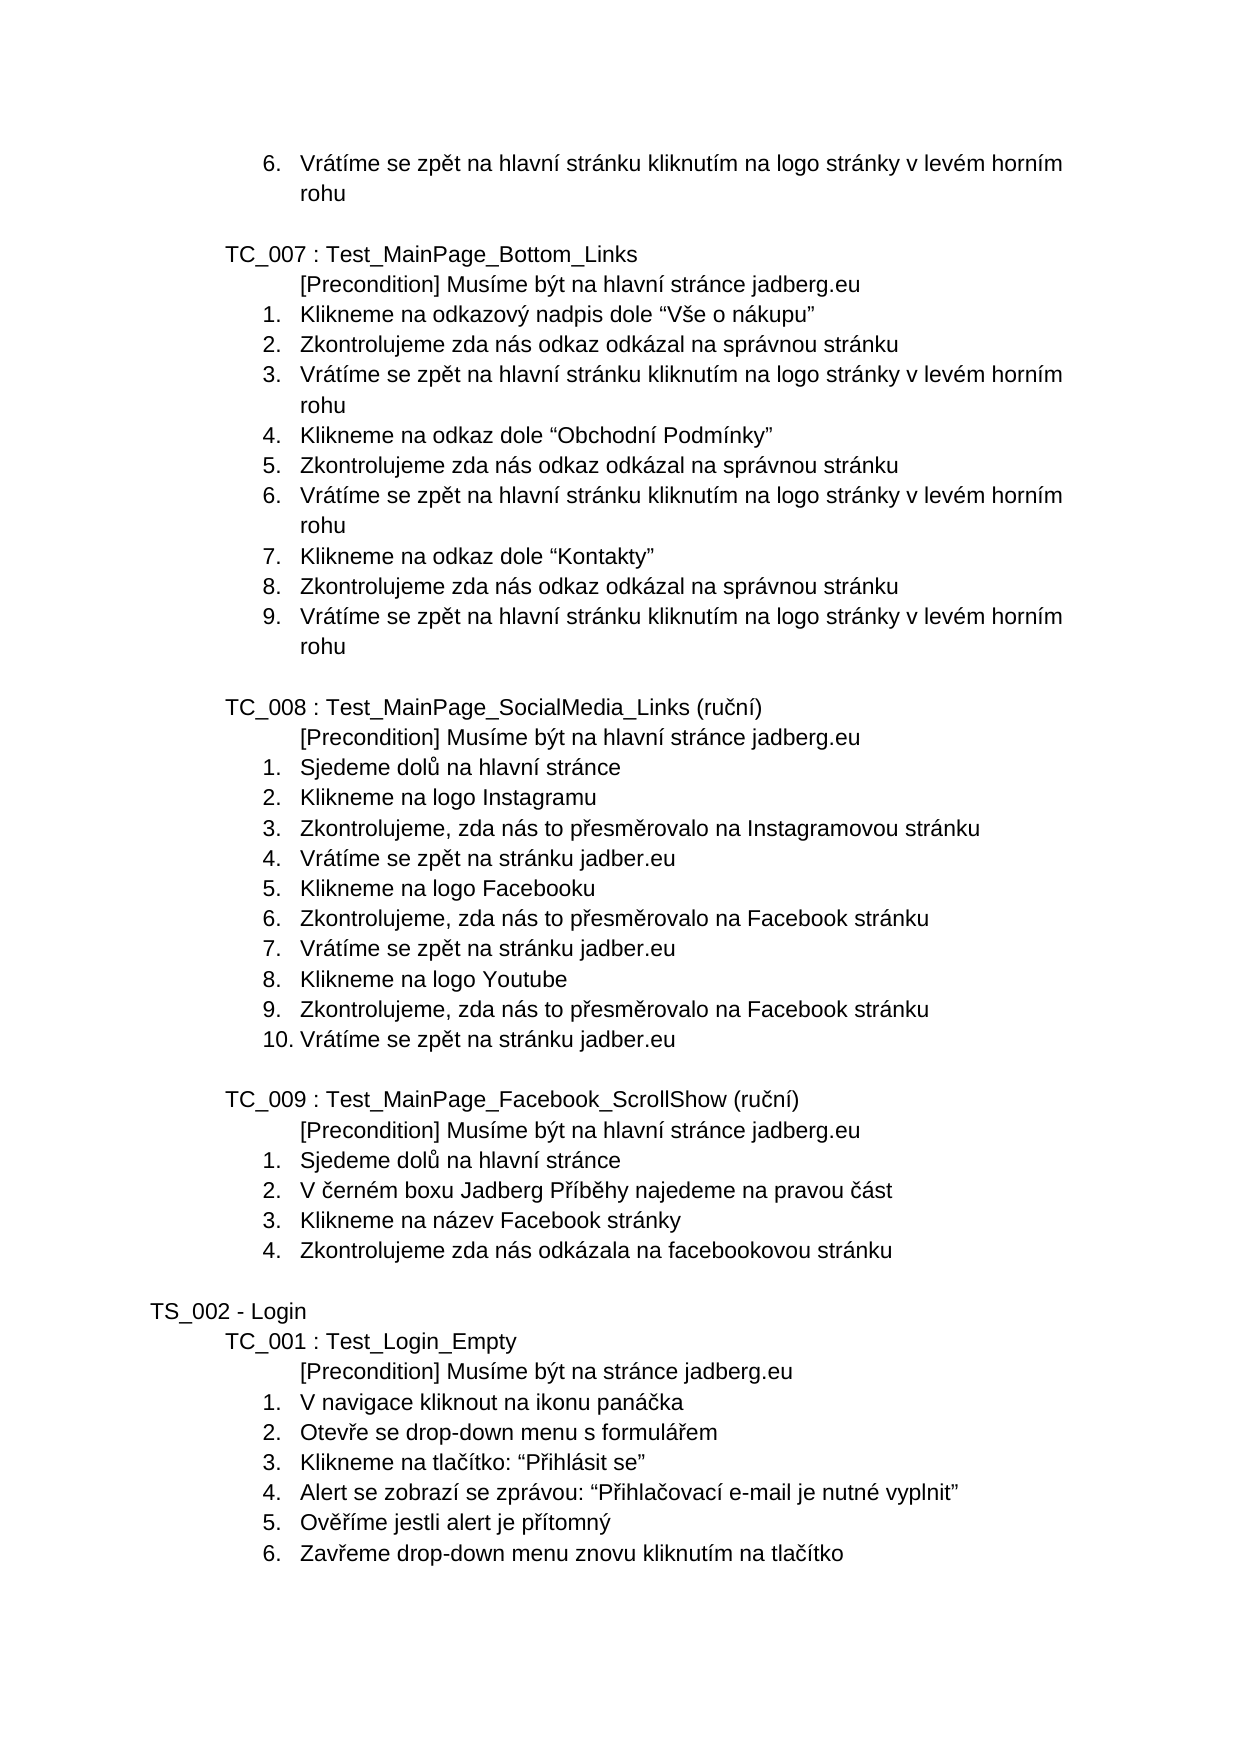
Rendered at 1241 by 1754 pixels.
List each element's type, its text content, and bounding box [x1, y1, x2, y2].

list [262, 150, 1090, 207]
list Vrátíme se zpět na hlavní stránku kliknutím na logo stránky v levém horním rohu [262, 482, 1090, 539]
list Vrátíme se zpět na stránku jadber.eu [262, 1026, 1090, 1052]
list Ověříme jestli alert je přítomný [262, 1509, 1090, 1536]
list Sjedeme dolů na hlavní stránce [262, 1147, 1090, 1173]
list V navigace kliknout na ikonu panáčka [262, 1388, 1090, 1415]
list Alert se zobrazí se zprávou: “Přihlačovací e-mail je nutné vyplnit” [262, 1479, 1090, 1506]
text [Precondition] Musíme být na hlavní stránce jadberg.eu [150, 1117, 1090, 1143]
list Zkontrolujeme zda nás odkaz odkázal na správnou stránku [262, 573, 1090, 599]
list Klikneme na odkazový nadpis dole “Vše o nákupu” [262, 301, 1090, 327]
text TC_007 : Test_MainPage_Bottom_Links [150, 241, 1090, 267]
list Klikneme na název Facebook stránky [262, 1207, 1090, 1234]
list Zkontrolujeme, zda nás to přesměrovalo na Facebook stránku [262, 996, 1090, 1022]
list Klikneme na tlačítko: “Přihlásit se” [262, 1449, 1090, 1475]
list Zkontrolujeme, zda nás to přesměrovalo na Facebook stránku [262, 905, 1090, 932]
list Vrátíme se zpět na stránku jadber.eu [262, 845, 1090, 871]
list Otevře se drop-down menu s formulářem [262, 1419, 1090, 1445]
list Zkontrolujeme, zda nás to přesměrovalo na Instagramovou stránku [262, 814, 1090, 841]
list Vrátíme se zpět na hlavní stránku kliknutím na logo stránky v levém horním rohu [262, 361, 1090, 418]
list Klikneme na logo Instagramu [262, 784, 1090, 811]
list Vrátíme se zpět na hlavní stránku kliknutím na logo stránky v levém horním rohu [262, 603, 1090, 660]
list Klikneme na logo Youtube [262, 966, 1090, 992]
list Klikneme na odkaz dole “Obchodní Podmínky” [262, 422, 1090, 448]
text TS_002 - Login [150, 1298, 1090, 1324]
list V černém boxu Jadberg Příběhy najedeme na pravou část [262, 1177, 1090, 1203]
text [Precondition] Musíme být na hlavní stránce jadberg.eu [150, 724, 1090, 750]
list Zavřeme drop-down menu znovu kliknutím na tlačítko [262, 1539, 1090, 1566]
list Klikneme na odkaz dole “Kontakty” [262, 543, 1090, 569]
list Zkontrolujeme zda nás odkaz odkázal na správnou stránku [262, 331, 1090, 358]
list Zkontrolujeme zda nás odkázala na facebookovou stránku [262, 1237, 1090, 1264]
list Sjedeme dolů na hlavní stránce [262, 754, 1090, 781]
text TC_009 : Test_MainPage_Facebook_ScrollShow (ruční) [150, 1086, 1090, 1113]
list Vrátíme se zpět na stránku jadber.eu [262, 935, 1090, 962]
text [Precondition] Musíme být na hlavní stránce jadberg.eu [150, 271, 1090, 297]
list Zkontrolujeme zda nás odkaz odkázal na správnou stránku [262, 452, 1090, 478]
text TC_008 : Test_MainPage_SocialMedia_Links (ruční) [150, 694, 1090, 720]
text [Precondition] Musíme být na stránce jadberg.eu [150, 1358, 1090, 1385]
text TC_001 : Test_Login_Empty [150, 1328, 1090, 1354]
list Klikneme na logo Facebooku [262, 875, 1090, 901]
